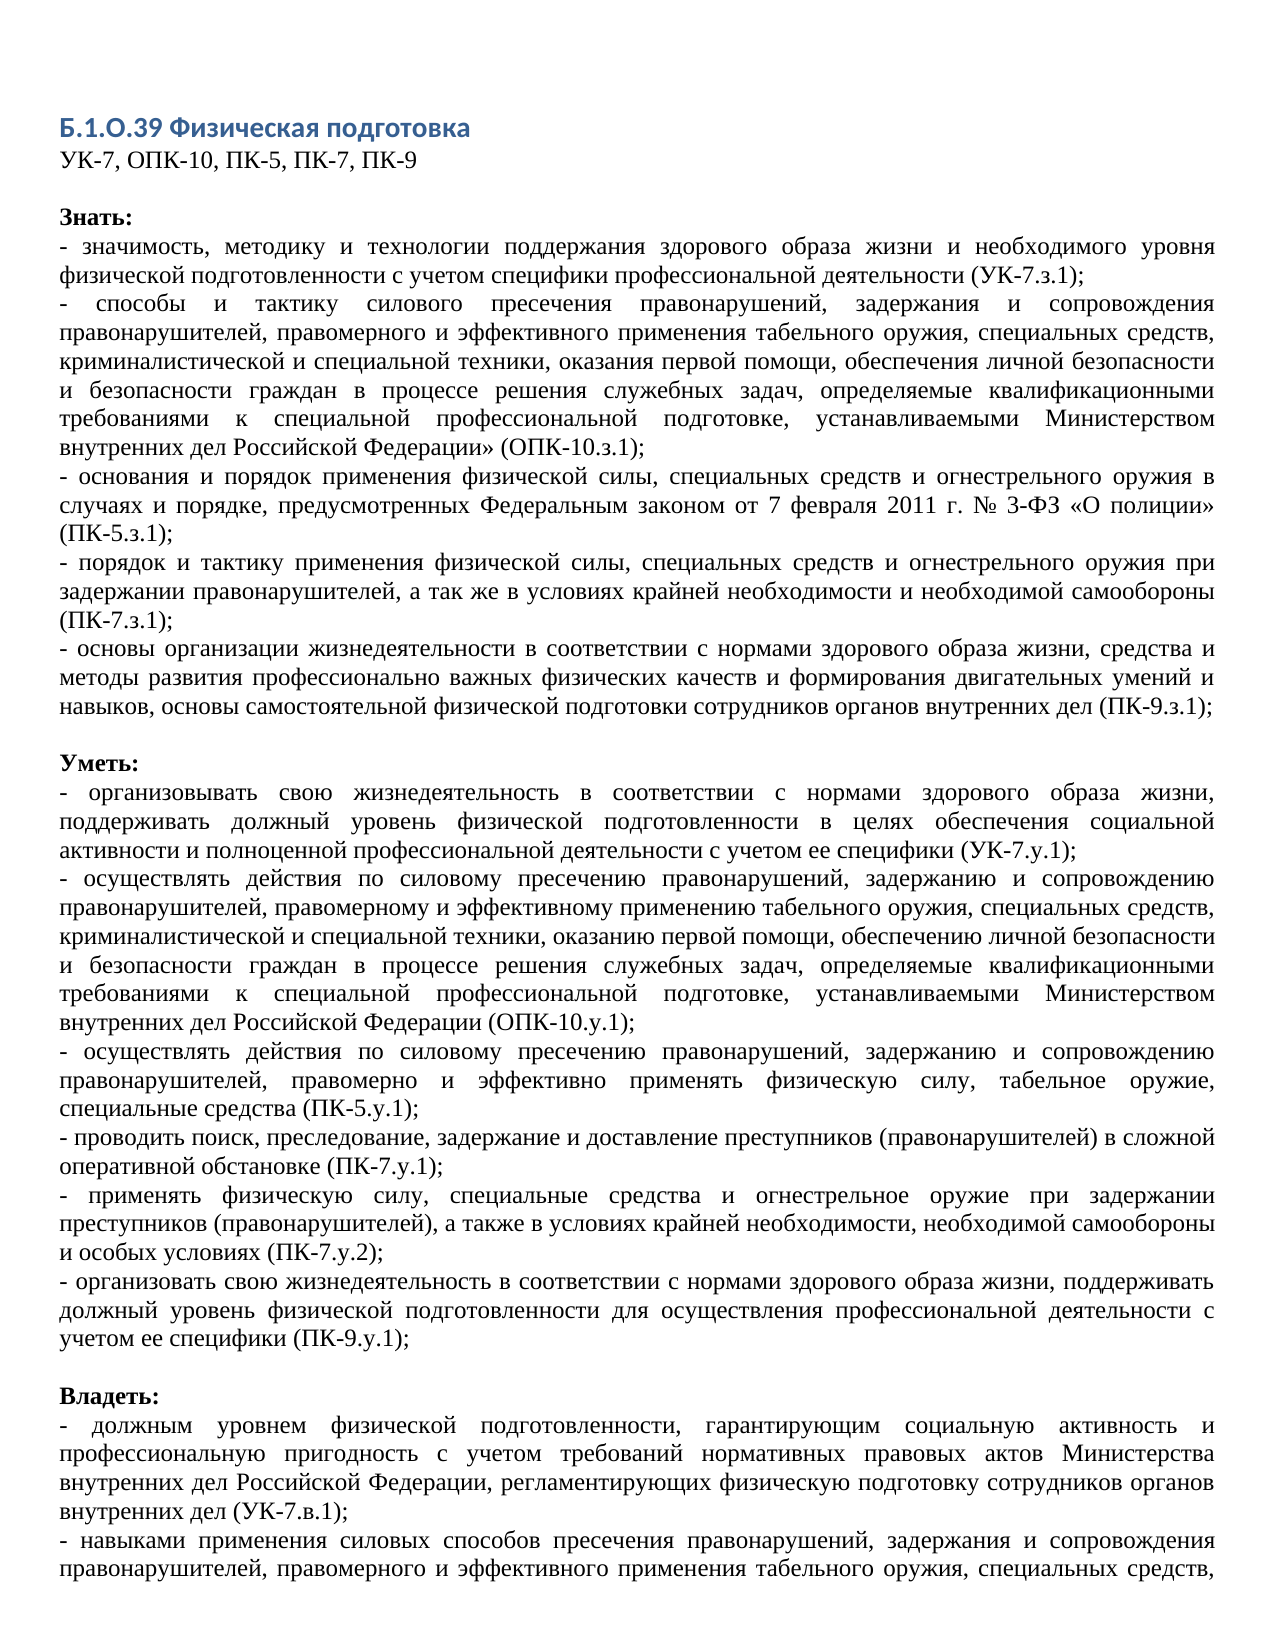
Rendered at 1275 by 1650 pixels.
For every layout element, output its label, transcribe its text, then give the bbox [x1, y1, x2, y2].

text - значимость, методику и технологии поддержания здорового образа жизни и необходимого уровня физической подготовленности с учетом специфики профессиональной деятельности (УК-7.з.1); [59, 231, 1216, 288]
text - организовать свою жизнедеятельность в соответствии с нормами здорового образа жизни, поддерживать должный уровень физической подготовленности для осуществления профессиональной деятельности с учетом ее специфики (ПК-9.у.1); [59, 1266, 1216, 1352]
text - организовывать свою жизнедеятельность в соответствии с нормами здорового образа жизни, поддерживать должный уровень физической подготовленности в целях обеспечения социальной активности и полноценной профессиональной деятельности с учетом ее специфики (УК-7.у.1); [59, 777, 1216, 863]
text Уметь: [59, 748, 1216, 777]
text - применять физическую силу, специальные средства и огнестрельное оружие при задержании преступников (правонарушителей), а также в условиях крайней необходимости, необходимой самообороны и особых условиях (ПК-7.у.2); [59, 1180, 1216, 1266]
text - способы и тактику силового пресечения правонарушений, задержания и сопровождения правонарушителей, правомерного и эффективного применения табельного оружия, специальных средств, криминалистической и специальной техники, оказания первой помощи, обеспечения личной безопасности и безопасности граждан в процессе решения служебных задач, определяемые квалификационными требованиями к специальной профессиональной подготовке, устанавливаемыми Министерством внутренних дел Российской Федерации» (ОПК-10.з.1); [59, 288, 1216, 461]
text - основы организации жизнедеятельности в соответствии с нормами здорового образа жизни, средства и методы развития профессионально важных физических качеств и формирования двигательных умений и навыков, основы самостоятельной физической подготовки сотрудников органов внутренних дел (ПК-9.з.1); [59, 633, 1216, 720]
text - порядок и тактику применения физической силы, специальных средств и огнестрельного оружия при задержании правонарушителей, а так же в условиях крайней необходимости и необходимой самообороны (ПК-7.з.1); [59, 547, 1216, 633]
text - должным уровнем физической подготовленности, гарантирующим социальную активность и профессиональную пригодность с учетом требований нормативных правовых актов Министерства внутренних дел Российской Федерации, регламентирующих физическую подготовку сотрудников органов внутренних дел (УК-7.в.1); [59, 1410, 1216, 1525]
text - осуществлять действия по силовому пресечению правонарушений, задержанию и сопровождению правонарушителей, правомерному и эффективному применению табельного оружия, специальных средств, криминалистической и специальной техники, оказанию первой помощи, обеспечению личной безопасности и безопасности граждан в процессе решения служебных задач, определяемые квалификационными требованиями к специальной профессиональной подготовке, устанавливаемыми Министерством внутренних дел Российской Федерации (ОПК-10.у.1); [59, 863, 1216, 1036]
text - проводить поиск, преследование, задержание и доставление преступников (правонарушителей) в сложной оперативной обстановке (ПК-7.у.1); [59, 1122, 1216, 1180]
text УК-7, ОПК-10, ПК-5, ПК-7, ПК-9 [59, 145, 1216, 173]
text Знать: [59, 202, 1216, 231]
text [59, 1525, 1216, 1582]
subtitle Б.1.О.39 Физическая подготовка [59, 109, 1216, 145]
text - основания и порядок применения физической силы, специальных средств и огнестрельного оружия в случаях и порядке, предусмотренных Федеральным законом от 7 февраля 2011 г. № 3-ФЗ «О полиции» (ПК-5.з.1); [59, 461, 1216, 547]
text - осуществлять действия по силовому пресечению правонарушений, задержанию и сопровождению правонарушителей, правомерно и эффективно применять физическую силу, табельное оружие, специальные средства (ПК-5.у.1); [59, 1036, 1216, 1122]
text Владеть: [59, 1381, 1216, 1410]
